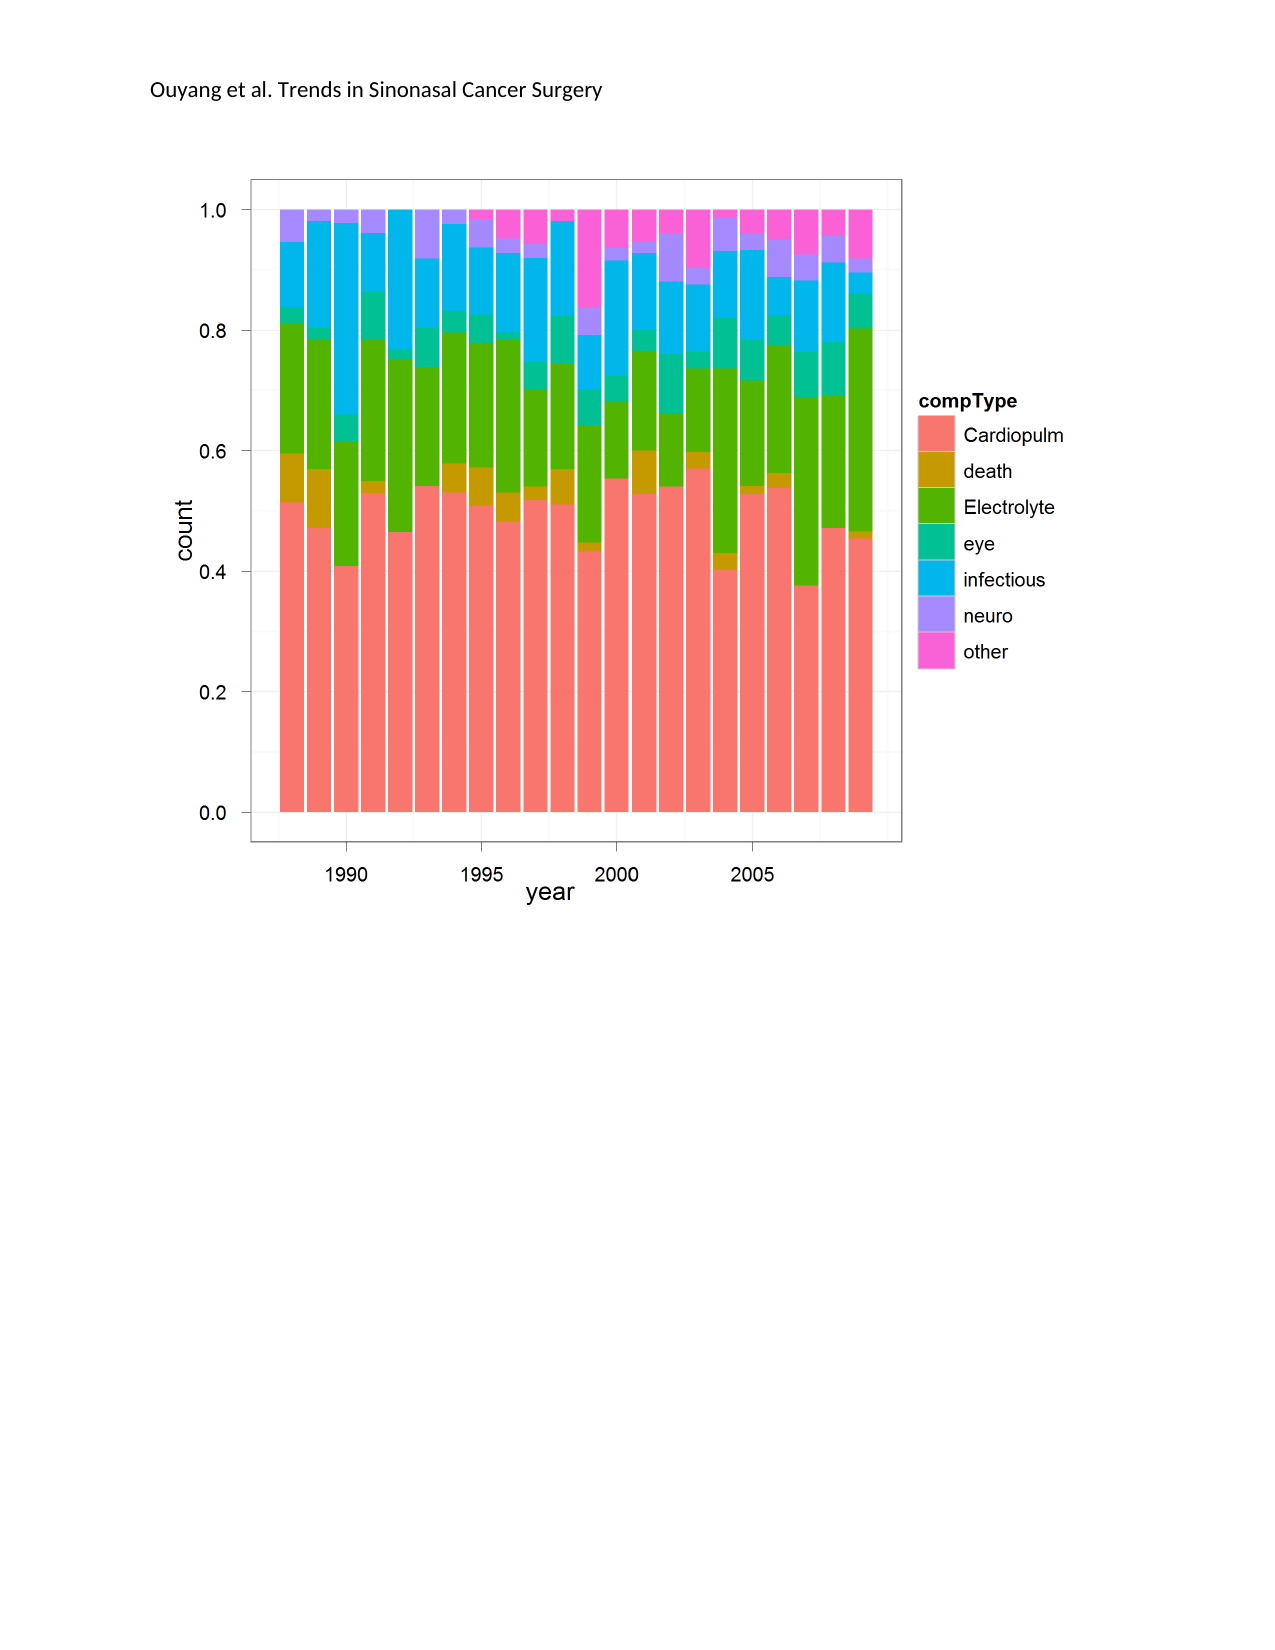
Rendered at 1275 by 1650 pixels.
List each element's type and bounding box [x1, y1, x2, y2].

picture [150, 150, 1110, 930]
